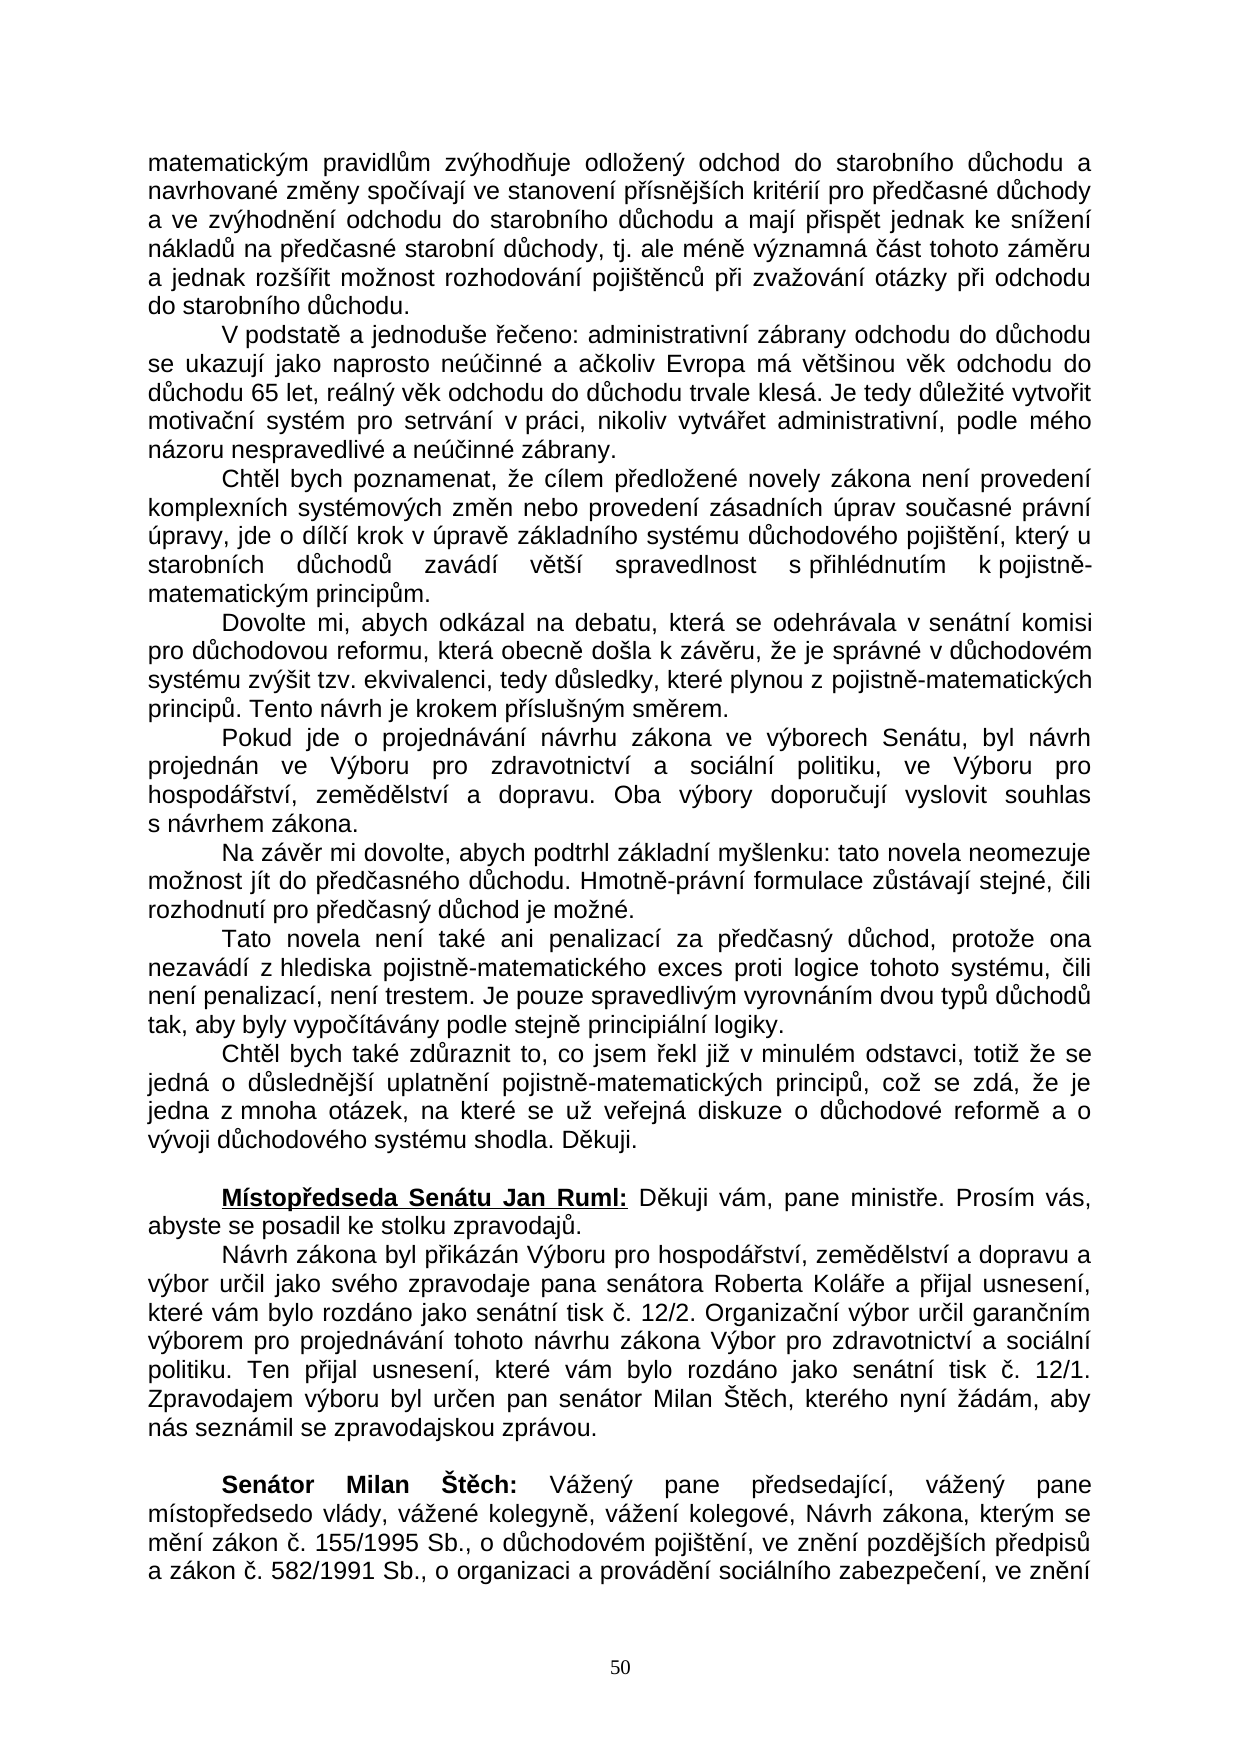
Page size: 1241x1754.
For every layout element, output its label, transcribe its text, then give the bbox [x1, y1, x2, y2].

text Místopředseda Senátu Jan Ruml: Děkuji vám, pane ministře. Prosím vás, abyste se posadil ke stolku zpravodajů. [148, 1183, 1093, 1240]
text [148, 1470, 1093, 1585]
text Chtěl bych také zdůraznit to, co jsem řekl již v minulém odstavci, totiž že se jedná o důslednější uplatnění pojistně-matematických principů, což se zdá, že je jedna z mnoha otázek, na které se už veřejná diskuze o důchodové reformě a o vývoji důchodového systému shodla. Děkuji. [148, 1039, 1093, 1154]
text Návrh zákona byl přikázán Výboru pro hospodářství, zemědělství a dopravu a výbor určil jako svého zpravodaje pana senátora Roberta Koláře a přijal usnesení, které vám bylo rozdáno jako senátní tisk č. 12/2. Organizační výbor určil garančním výborem pro projednávání tohoto návrhu zákona Výbor pro zdravotnictví a sociální politiku. Ten přijal usnesení, které vám bylo rozdáno jako senátní tisk č. 12/1. Zpravodajem výboru byl určen pan senátor Milan Štěch, kterého nyní žádám, aby nás seznámil se zpravodajskou zprávou. [148, 1240, 1093, 1441]
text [148, 148, 1093, 320]
text V podstatě a jednoduše řečeno: administrativní zábrany odchodu do důchodu se ukazují jako naprosto neúčinné a ačkoliv Evropa má většinou věk odchodu do důchodu 65 let, reálný věk odchodu do důchodu trvale klesá. Je tedy důležité vytvořit motivační systém pro setrvání v práci, nikoliv vytvářet administrativní, podle mého názoru nespravedlivé a neúčinné zábrany. [148, 320, 1093, 464]
text Tato novela není také ani penalizací za předčasný důchod, protože ona nezavádí z hlediska pojistně-matematického exces proti logice tohoto systému, čili není penalizací, není trestem. Je pouze spravedlivým vyrovnáním dvou typů důchodů tak, aby byly vypočítávány podle stejně principiální logiky. [148, 924, 1093, 1039]
text Dovolte mi, abych odkázal na debatu, která se odehrávala v senátní komisi pro důchodovou reformu, která obecně došla k závěru, že je správné v důchodovém systému zvýšit tzv. ekvivalenci, tedy důsledky, které plynou z pojistně-matematických principů. Tento návrh je krokem příslušným směrem. [148, 608, 1093, 723]
text Chtěl bych poznamenat, že cílem předložené novely zákona není provedení komplexních systémových změn nebo provedení zásadních úprav současné právní úpravy, jde o dílčí krok v úpravě základního systému důchodového pojištění, který u starobních důchodů zavádí větší spravedlnost s přihlédnutím k pojistně-matematickým principům. [148, 464, 1093, 608]
text Pokud jde o projednávání návrhu zákona ve výborech Senátu, byl návrh projednán ve Výboru pro zdravotnictví a sociální politiku, ve Výboru pro hospodářství, zemědělství a dopravu. Oba výbory doporučují vyslovit souhlas s návrhem zákona. [148, 723, 1093, 838]
text Na závěr mi dovolte, abych podtrhl základní myšlenku: tato novela neomezuje možnost jít do předčasného důchodu. Hmotně-právní formulace zůstávají stejné, čili rozhodnutí pro předčasný důchod je možné. [148, 838, 1093, 924]
